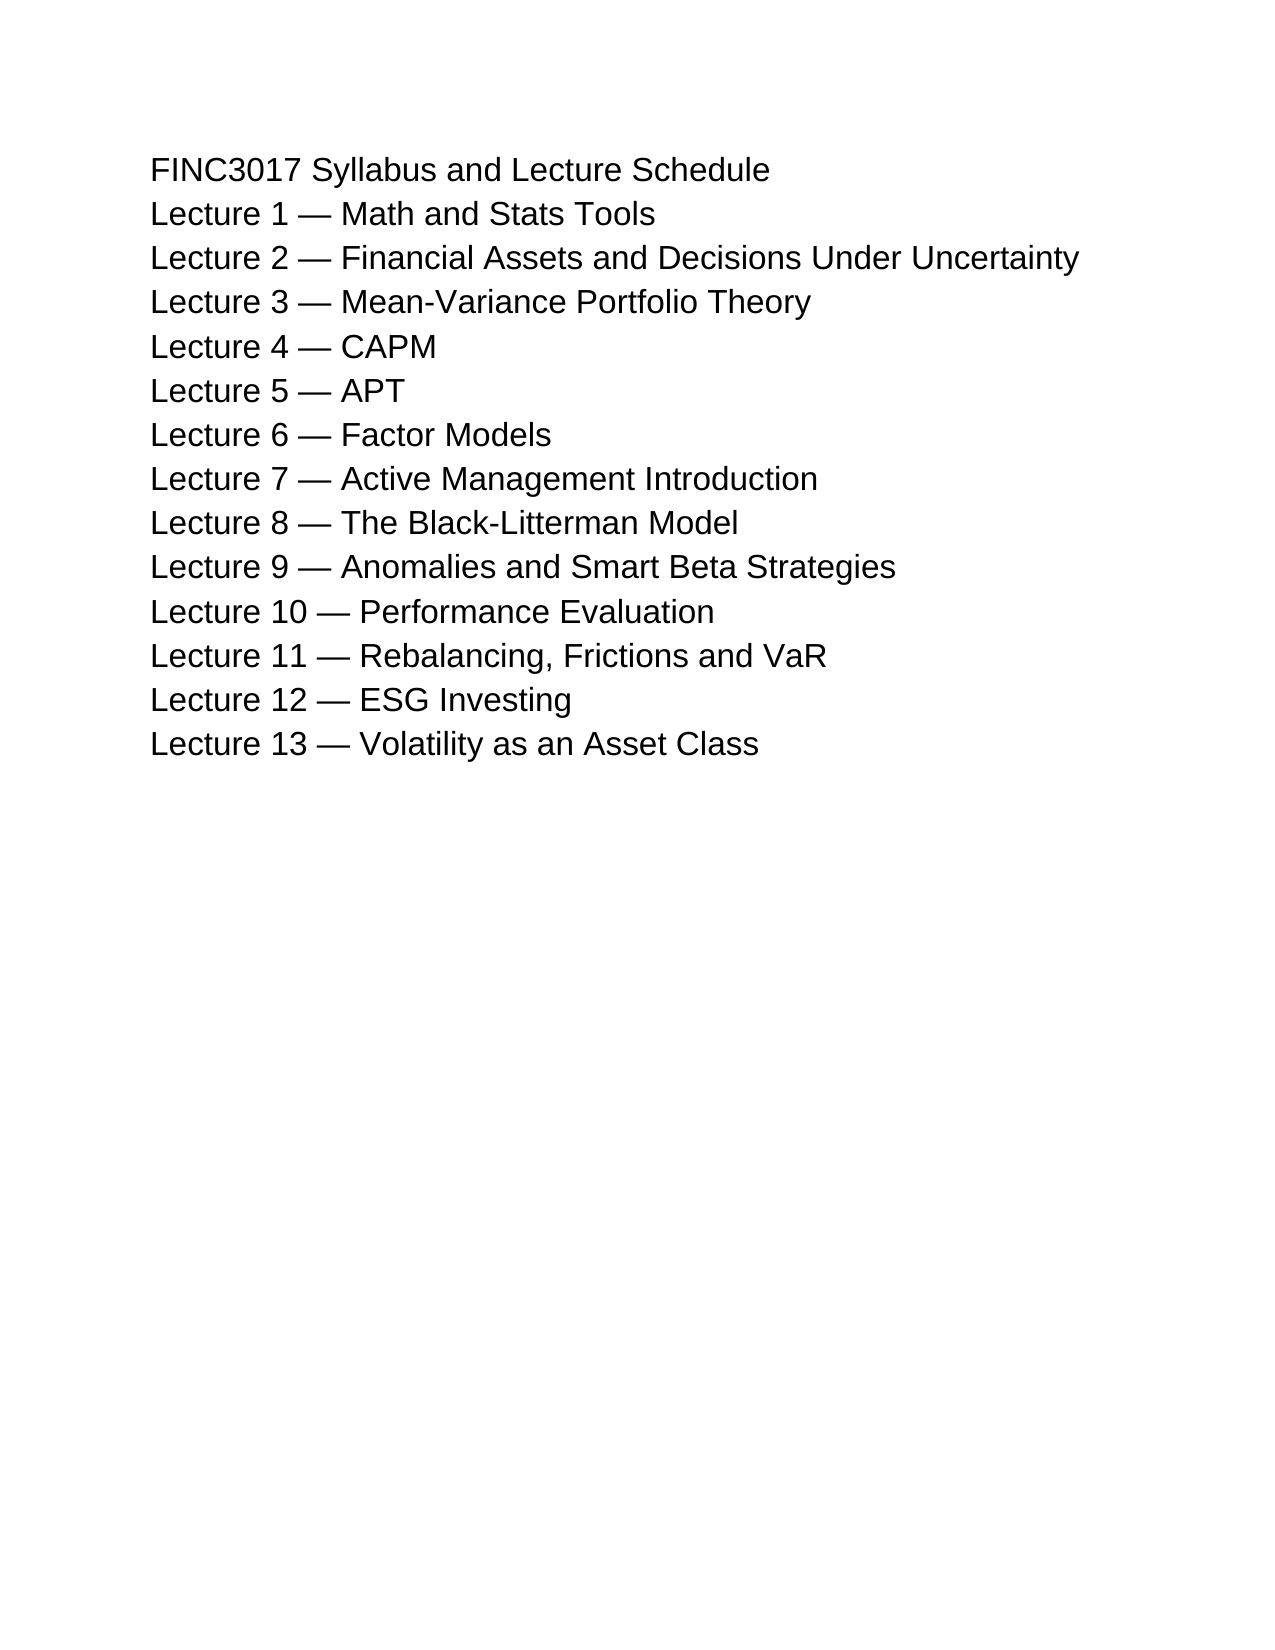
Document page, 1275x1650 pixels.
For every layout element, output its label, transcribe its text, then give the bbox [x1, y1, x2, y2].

text Lecture 4 — CAPM [150, 327, 1125, 365]
text Lecture 2 — Financial Assets and Decisions Under Uncertainty [150, 238, 1125, 277]
text Lecture 6 — Factor Models [150, 415, 1125, 453]
text Lecture 8 — The Black-Litterman Model [150, 503, 1125, 542]
text Lecture 1 — Math and Stats Tools [150, 194, 1125, 233]
text FINC3017 Syllabus and Lecture Schedule [150, 150, 1125, 188]
text Lecture 5 — APT [150, 371, 1125, 409]
text Lecture 3 — Mean-Variance Portfolio Theory [150, 282, 1125, 321]
text Lecture 10 — Performance Evaluation [150, 592, 1125, 630]
text Lecture 12 — ESG Investing [150, 680, 1125, 718]
text Lecture 13 — Volatility as an Asset Class [150, 724, 1125, 763]
text Lecture 7 — Active Management Introduction [150, 459, 1125, 498]
text Lecture 11 — Rebalancing, Frictions and VaR [150, 636, 1125, 674]
text Lecture 9 — Anomalies and Smart Beta Strategies [150, 547, 1125, 586]
